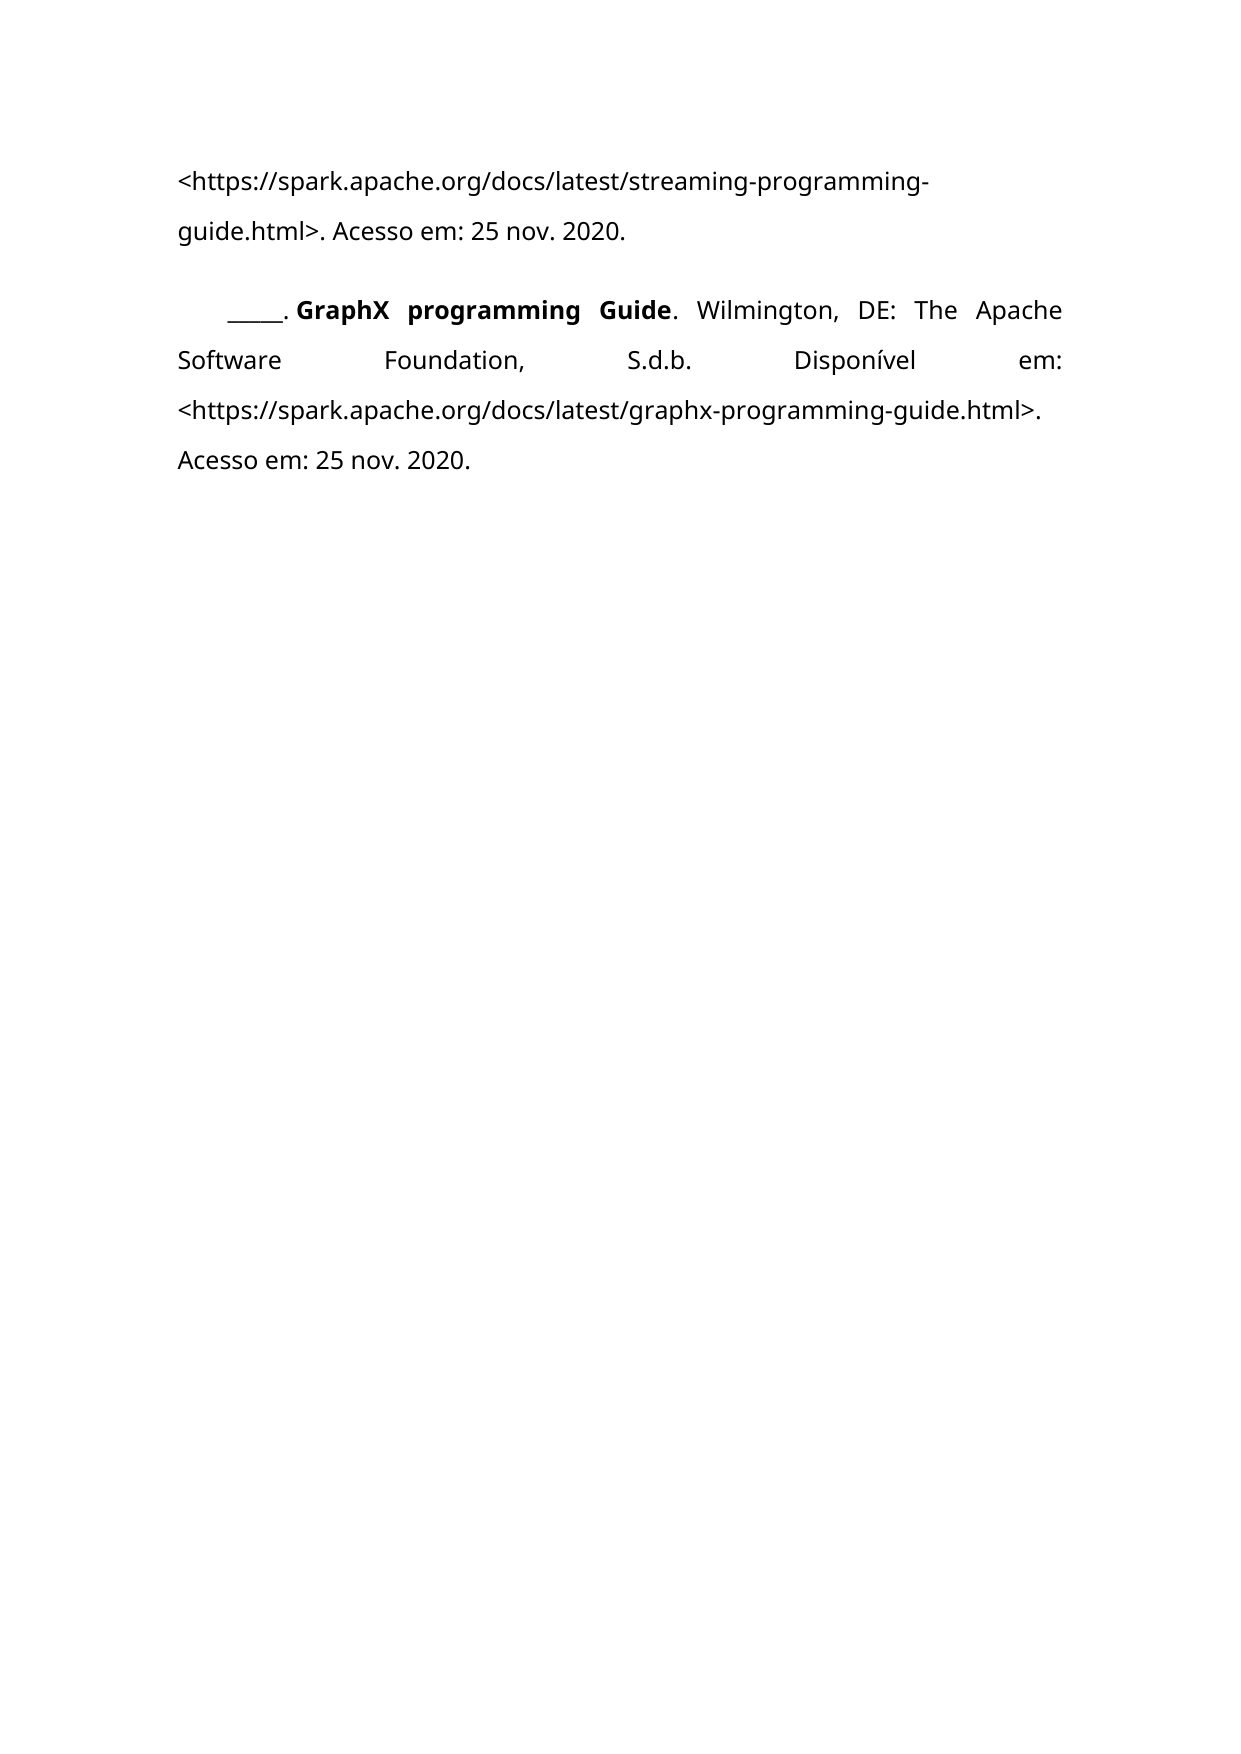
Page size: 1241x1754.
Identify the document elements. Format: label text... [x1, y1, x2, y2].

text _____. GraphX programming Guide. Wilmington, DE: The Apache Software Foundation, S.d.b. Disponível em: <https://spark.apache.org/docs/latest/graphx-programming-guide.html>. Acesso em: 25 nov. 2020. [177, 277, 1063, 477]
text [177, 148, 1063, 248]
